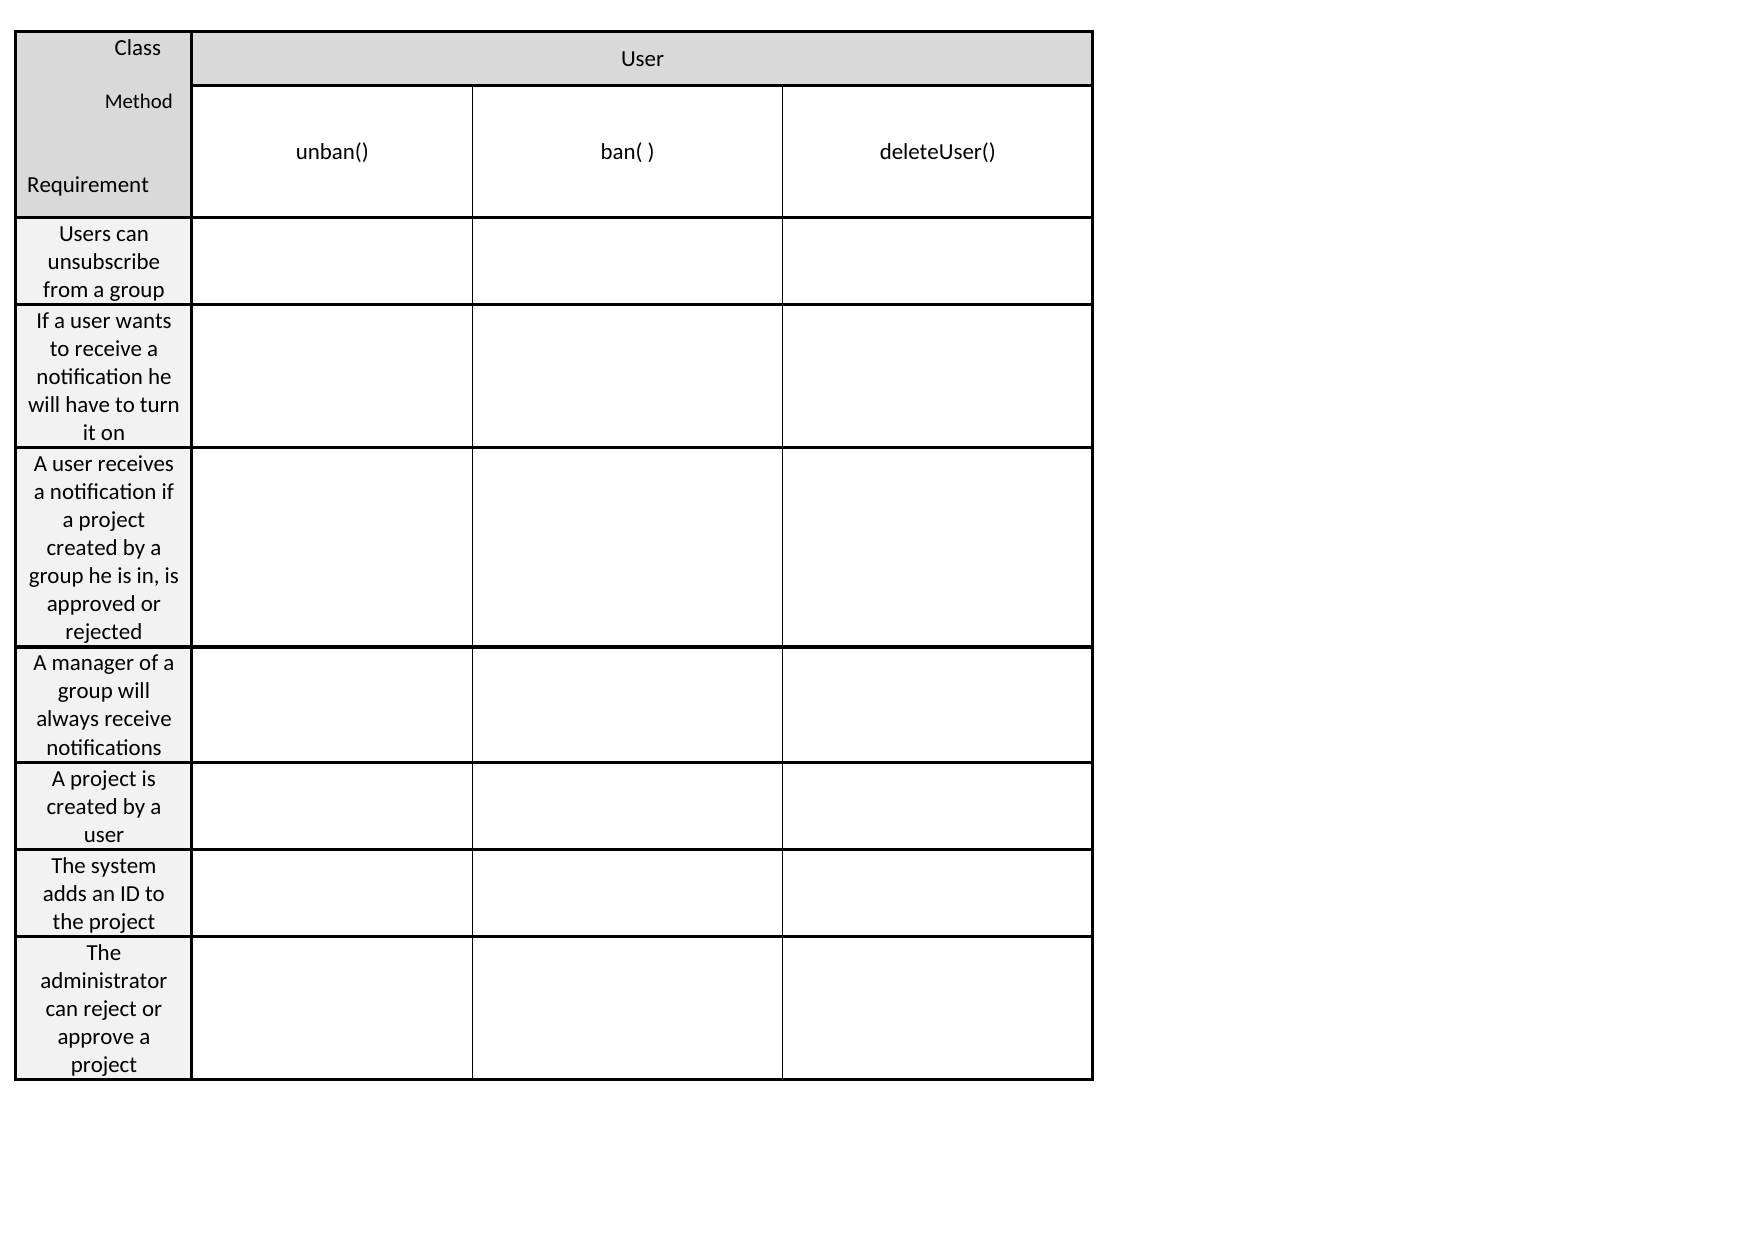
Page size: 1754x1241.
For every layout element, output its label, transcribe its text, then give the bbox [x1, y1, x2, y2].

table_cell [473, 306, 782, 446]
table_cell [193, 851, 472, 935]
table_cell The administrator can reject or approve a project [17, 938, 190, 1078]
table_cell Class Method Requirement [17, 33, 190, 216]
table_cell A user receives a notification if a project created by a group he is in, is approved or rejected [17, 449, 190, 645]
table_cell A manager of a group will always receive notifications [17, 649, 190, 761]
table_cell [193, 764, 472, 848]
table_cell [473, 764, 782, 848]
table_cell [783, 449, 1091, 645]
table_cell User [193, 33, 1091, 84]
table_cell deleteUser() [783, 87, 1091, 216]
table_cell [193, 306, 472, 446]
table_cell [783, 649, 1091, 761]
table_cell unban() [193, 87, 472, 216]
table_cell Users can unsubscribe from a group [17, 219, 190, 303]
table_cell [193, 449, 472, 645]
table_cell [473, 938, 782, 1078]
table_cell If a user wants to receive a notification he will have to turn it on [17, 306, 190, 446]
table_cell [783, 851, 1091, 935]
table_cell [783, 306, 1091, 446]
table_cell [473, 219, 782, 303]
table_cell [193, 938, 472, 1078]
table_cell [473, 649, 782, 761]
table_cell ban( ) [473, 87, 782, 216]
table_cell [473, 449, 782, 645]
table_cell The system adds an ID to the project [17, 851, 190, 935]
table_cell [783, 764, 1091, 848]
table_cell [193, 219, 472, 303]
table_cell [783, 938, 1091, 1078]
table_cell [473, 851, 782, 935]
table_cell [193, 649, 472, 761]
table_cell [783, 219, 1091, 303]
table_cell A project is created by a user [17, 764, 190, 848]
